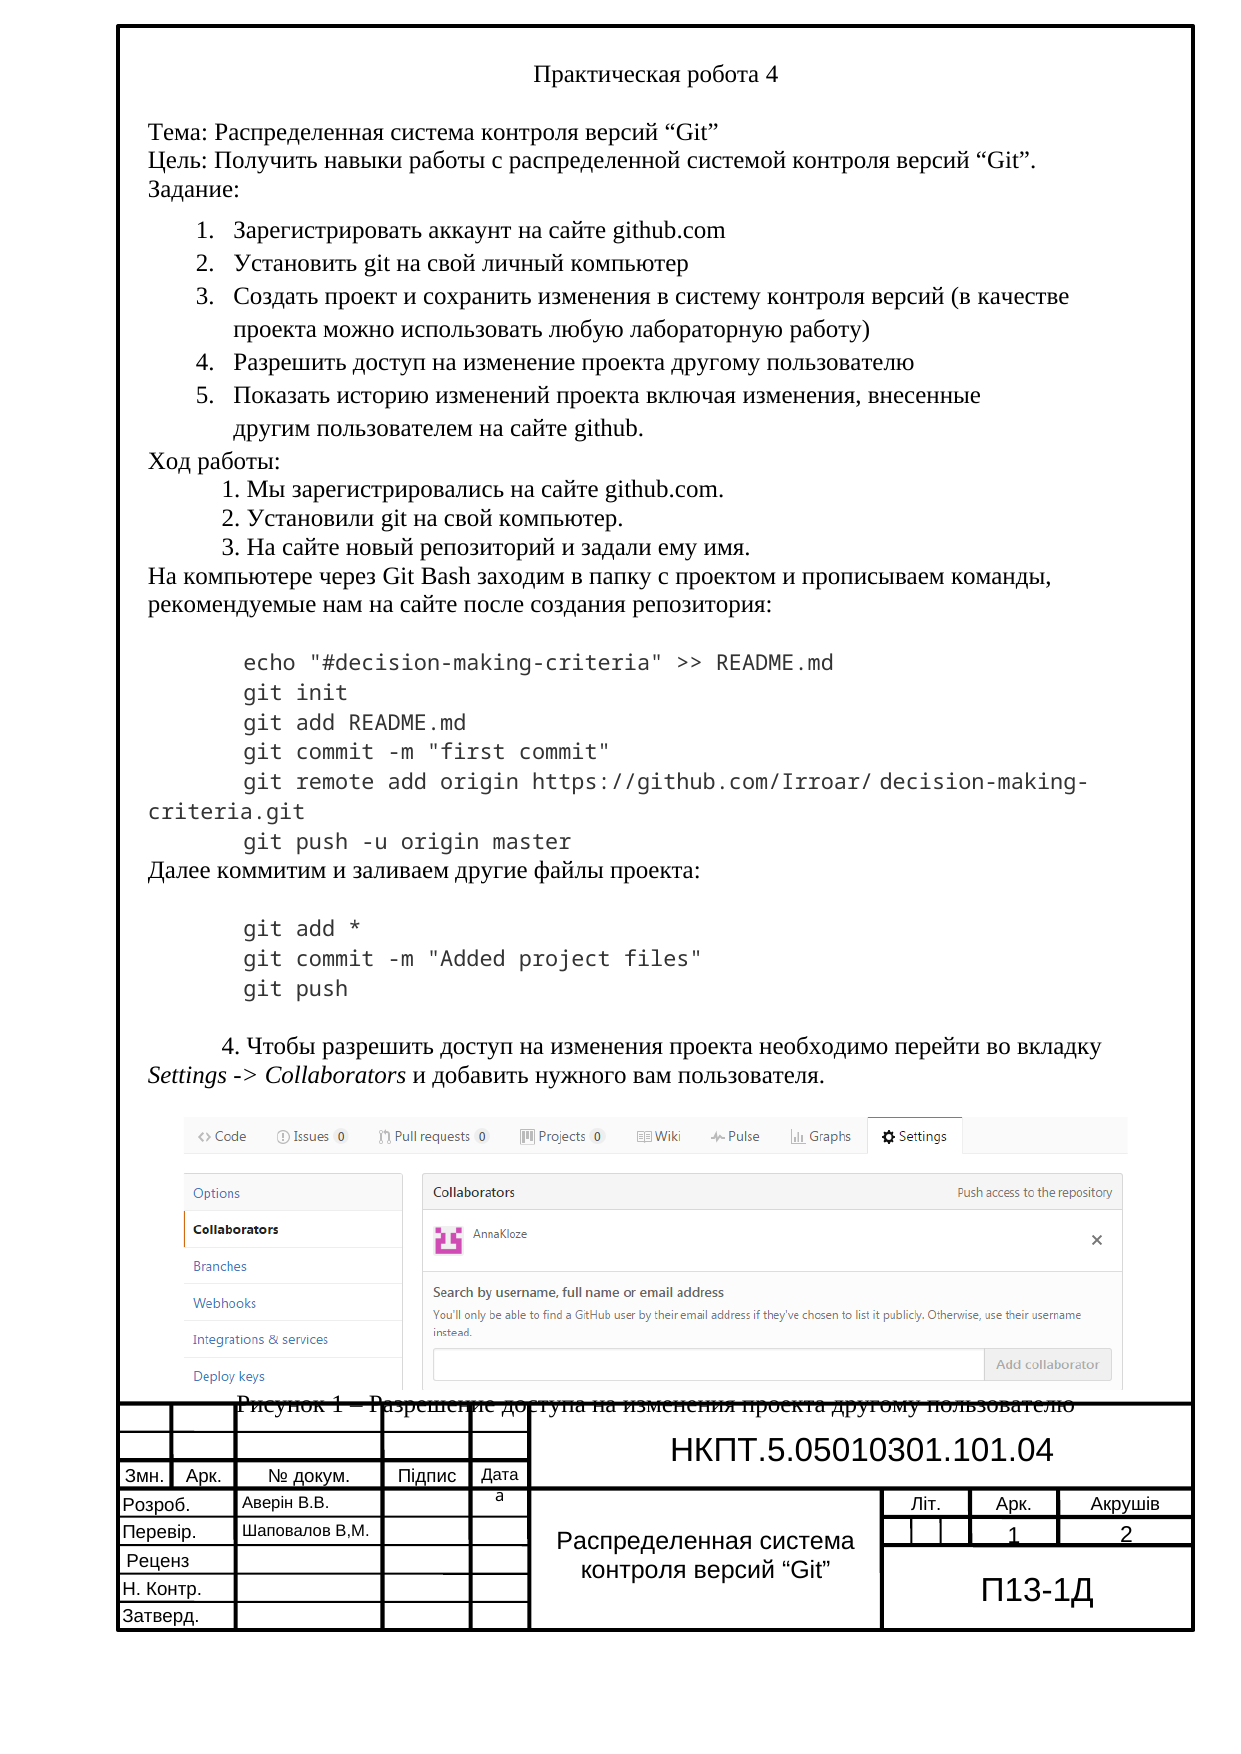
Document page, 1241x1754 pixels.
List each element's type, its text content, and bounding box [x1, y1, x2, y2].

text git push [148, 973, 1163, 1002]
text git init [148, 677, 1163, 707]
text На компьютере через Git Bash заходим в папку с проектом и прописываем команды, рекомендуемые нам на сайте после создания репозитория: [148, 561, 1163, 618]
list Зарегистрировать аккаунт на сайте github.com [196, 215, 1163, 244]
text git add README.md [148, 707, 1163, 736]
text git commit -m "first commit" [148, 736, 1163, 766]
text git push -u origin master [148, 826, 1163, 856]
text Тема: Распределенная система контроля версий “Git” [148, 117, 1163, 145]
text echo "#decision-making-criteria" >> README.md [148, 647, 1163, 677]
text git add * [148, 913, 1163, 943]
text Рисунок 1 – Разрешение доступа на изменения проекта другому пользователю [148, 1389, 1163, 1418]
text Практическая робота 4 [148, 59, 1163, 88]
text git remote add origin https://github.com/Irroar/ decision-making-criteria.git [148, 766, 1163, 826]
list Создать проект и сохранить изменения в систему контроля версий (в качестве проекта можно использовать любую лабораторную работу) [196, 281, 1078, 343]
picture [183, 1117, 1128, 1390]
text 2. Установили git на свой компьютер. [148, 503, 1163, 532]
list Разрешить доступ на изменение проекта другому пользователю [196, 347, 1163, 376]
list Показать историю изменений проекта включая изменения, внесенные другим пользователем на сайте github. [196, 380, 1061, 441]
text Задание: [148, 174, 1163, 203]
text 4. Чтобы разрешить доступ на изменения проекта необходимо перейти во вкладку Settings -> Collaborators и добавить нужного вам пользователя. [148, 1031, 1163, 1089]
text git commit -m "Added project files" [148, 943, 1163, 973]
text Цель: Получить навыки работы с распределенной системой контроля версий “Git”. [148, 145, 1163, 174]
text Ход работы: [148, 446, 1163, 474]
text 1. Мы зарегистрировались на сайте github.com. [148, 474, 1163, 503]
text 3. На сайте новый репозиторий и задали ему имя. [148, 532, 1163, 561]
list Установить git на свой личный компьютер [196, 248, 1163, 277]
text Далее коммитим и заливаем другие файлы проекта: [148, 856, 1163, 884]
